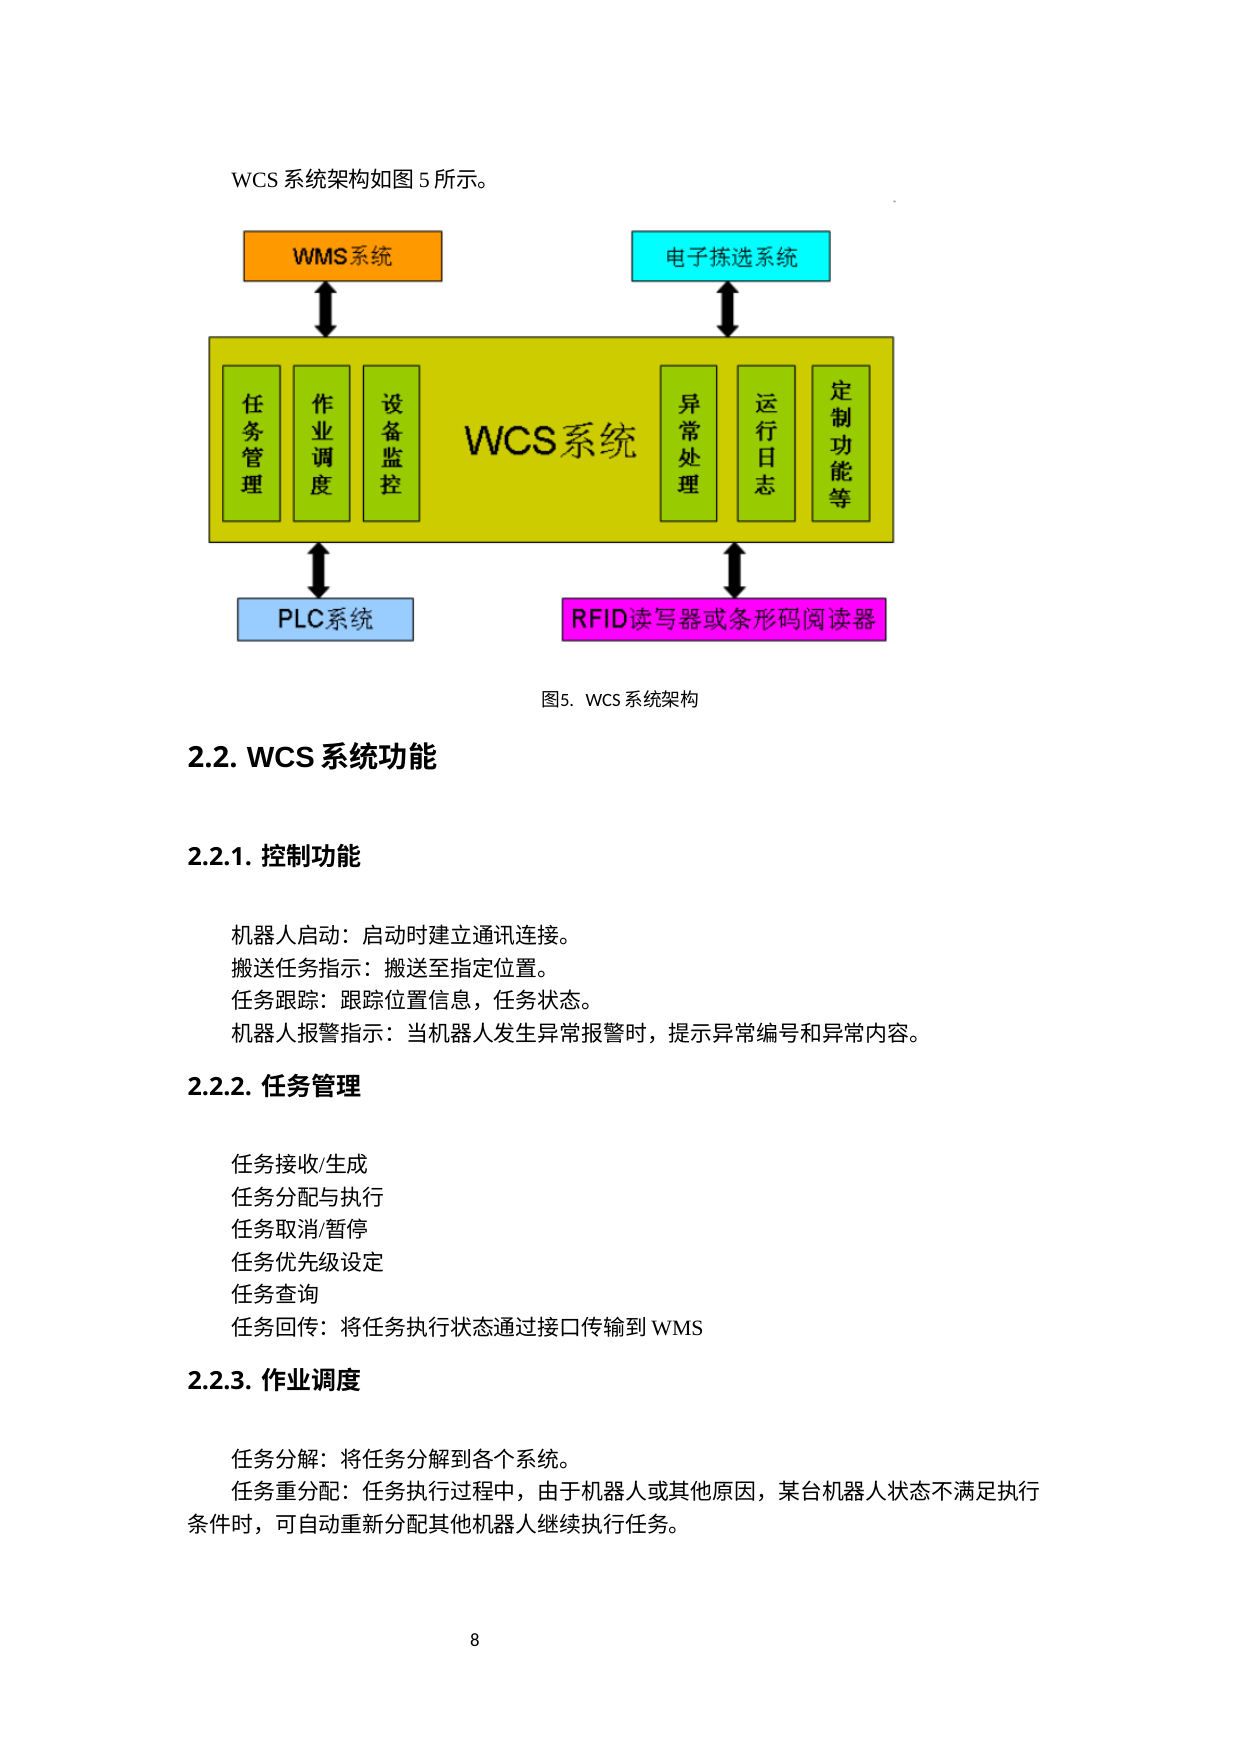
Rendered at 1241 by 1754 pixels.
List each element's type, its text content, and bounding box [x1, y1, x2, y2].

text 任务分配与执行 [187, 1184, 1053, 1216]
subtitle 任务管理 [187, 1056, 1053, 1121]
text 任务查询 [187, 1281, 1053, 1314]
text WCS系统架构 [187, 682, 1053, 714]
text 任务取消/暂停 [187, 1216, 1053, 1249]
text 任务回传：将任务执行状态通过接口传输到WMS [187, 1314, 1053, 1346]
text 任务接收/生成 [187, 1151, 1053, 1184]
subtitle 作业调度 [187, 1350, 1053, 1415]
subtitle WCS系统功能 [187, 723, 1053, 788]
text 任务分解：将任务分解到各个系统。 [187, 1446, 1053, 1478]
text 机器人报警指示：当机器人发生异常报警时，提示异常编号和异常内容。 [187, 1019, 1053, 1052]
text 任务重分配：任务执行过程中，由于机器人或其他原因，某台机器人状态不满足执行条件时，可自动重新分配其他机器人继续执行任务。 [187, 1478, 1053, 1543]
text 机器人启动：启动时建立通讯连接。 [187, 922, 1053, 954]
text 搬送任务指示：搬送至指定位置。 [187, 954, 1053, 987]
subtitle 控制功能 [187, 827, 1053, 892]
text 任务优先级设定 [187, 1249, 1053, 1281]
picture [187, 194, 916, 659]
text 任务跟踪：跟踪位置信息，任务状态。 [187, 987, 1053, 1019]
